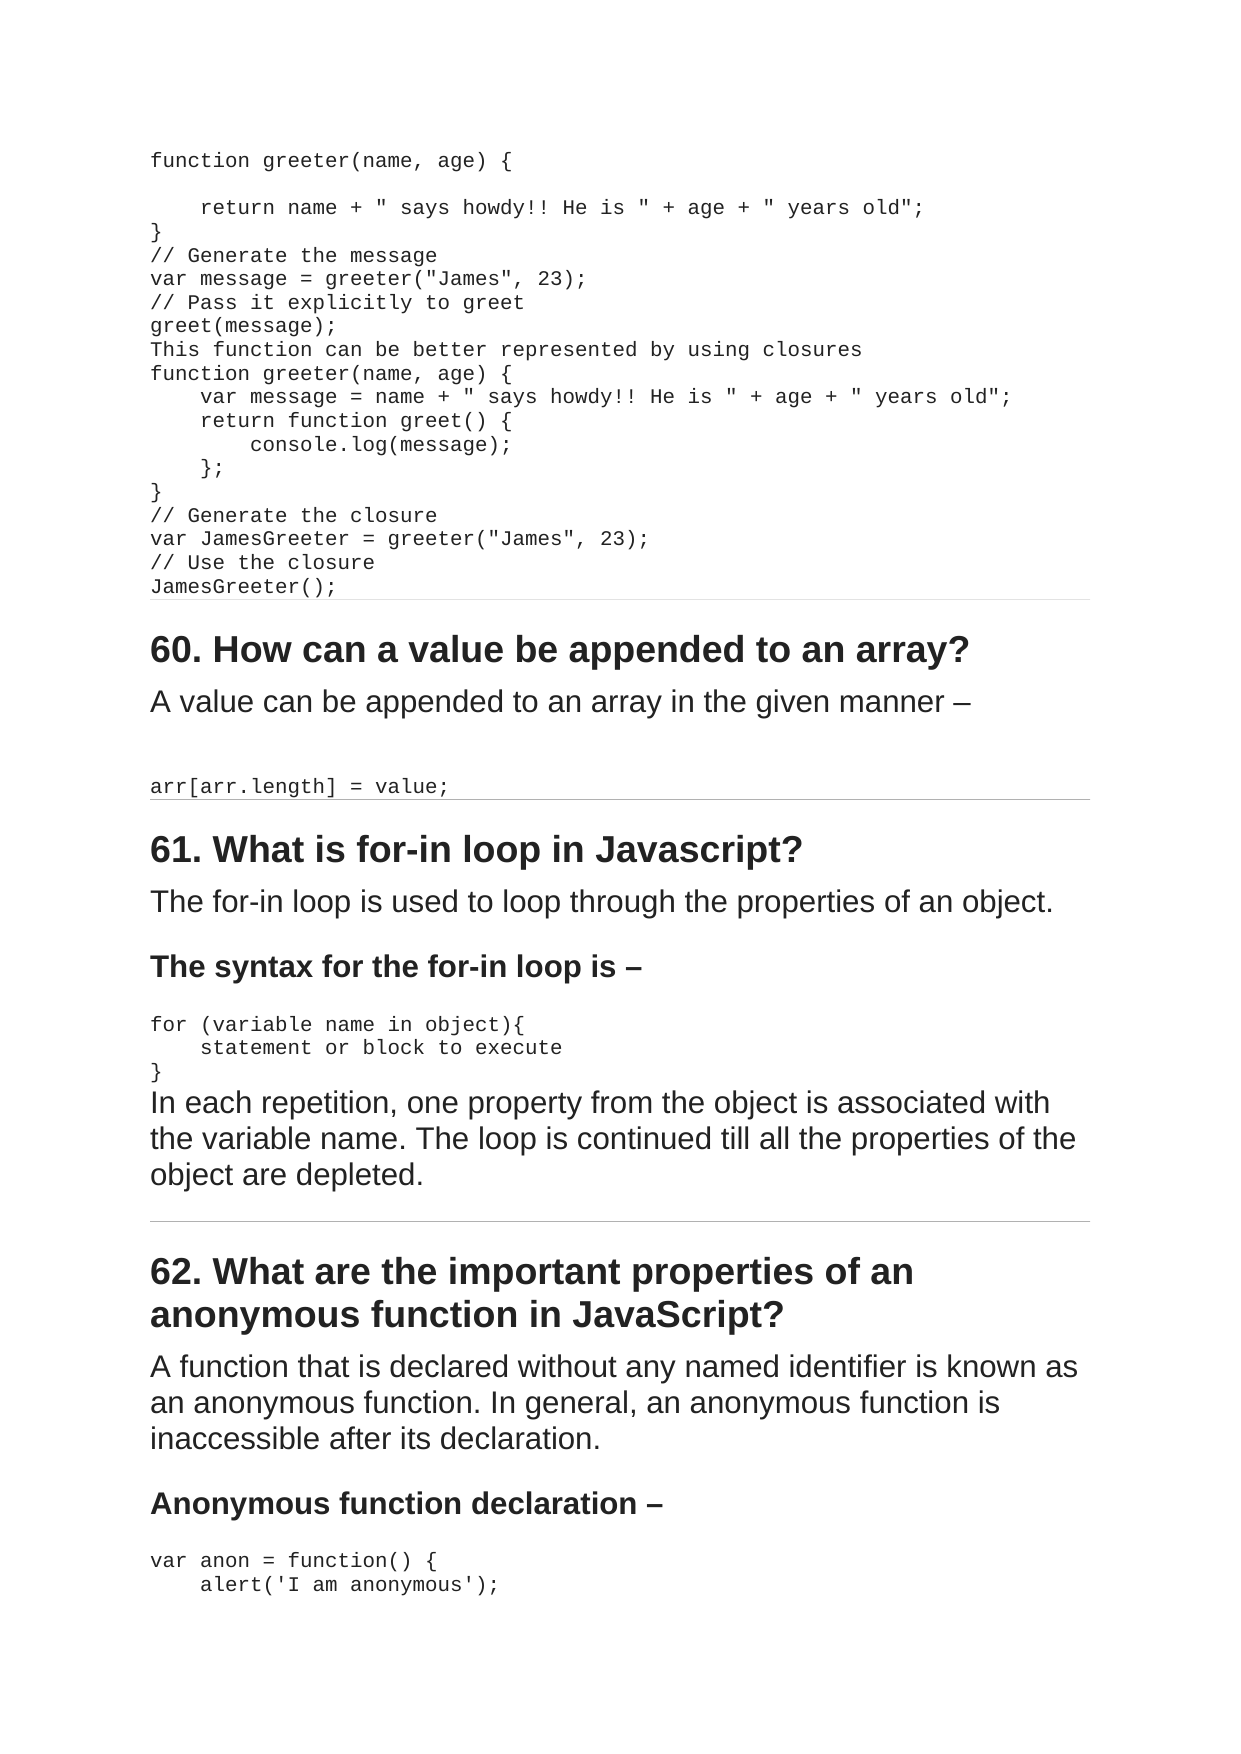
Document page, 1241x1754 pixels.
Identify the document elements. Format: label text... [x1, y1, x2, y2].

text var JamesGreeter = greeter("James", 23); [150, 528, 1090, 552]
text // Pass it explicitly to greet [150, 292, 1090, 316]
text } [150, 1061, 1090, 1084]
text statement or block to execute [150, 1037, 1090, 1061]
text function greeter(name, age) { [150, 363, 1090, 386]
text // Generate the closure [150, 505, 1090, 528]
text arr[arr.length] = value; [150, 776, 1090, 799]
text A function that is declared without any named identifier is known as an anonymous function. In general, an anonymous function is inaccessible after its declaration. [150, 1348, 1090, 1456]
text // Generate the message [150, 244, 1090, 268]
text return name + " says howdy!! He is " + age + " years old"; [150, 197, 1090, 221]
text } [150, 481, 1090, 505]
text A value can be appended to an array in the given manner – [150, 683, 1090, 719]
text console.log(message); [150, 434, 1090, 457]
text } [150, 221, 1090, 244]
text JamesGreeter(); [150, 576, 1090, 599]
text var message = name + " says howdy!! He is " + age + " years old"; [150, 386, 1090, 410]
text // Use the closure [150, 552, 1090, 576]
text In each repetition, one property from the object is associated with the variable name. The loop is continued till all the properties of the object are depleted. [150, 1084, 1090, 1192]
text greet(message); [150, 316, 1090, 339]
text 60. How can a value be appended to an array? [150, 627, 1090, 670]
text for (variable name in object){ [150, 1013, 1090, 1037]
text 62. What are the important properties of an anonymous function in JavaScript? [150, 1249, 1090, 1336]
text var message = greeter("James", 23); [150, 268, 1090, 292]
text function greeter(name, age) { [150, 150, 1090, 174]
text The syntax for the for-in loop is – [150, 948, 1090, 984]
text Anonymous function declaration – [150, 1485, 1090, 1521]
text The for-in loop is used to loop through the properties of an object. [150, 883, 1090, 919]
text This function can be better represented by using closures [150, 339, 1090, 363]
text return function greet() { [150, 410, 1090, 434]
text var anon = function() { [150, 1550, 1090, 1574]
text 61. What is for-in loop in Javascript? [150, 828, 1090, 871]
text }; [150, 457, 1090, 481]
text alert('I am anonymous'); [150, 1574, 1090, 1598]
